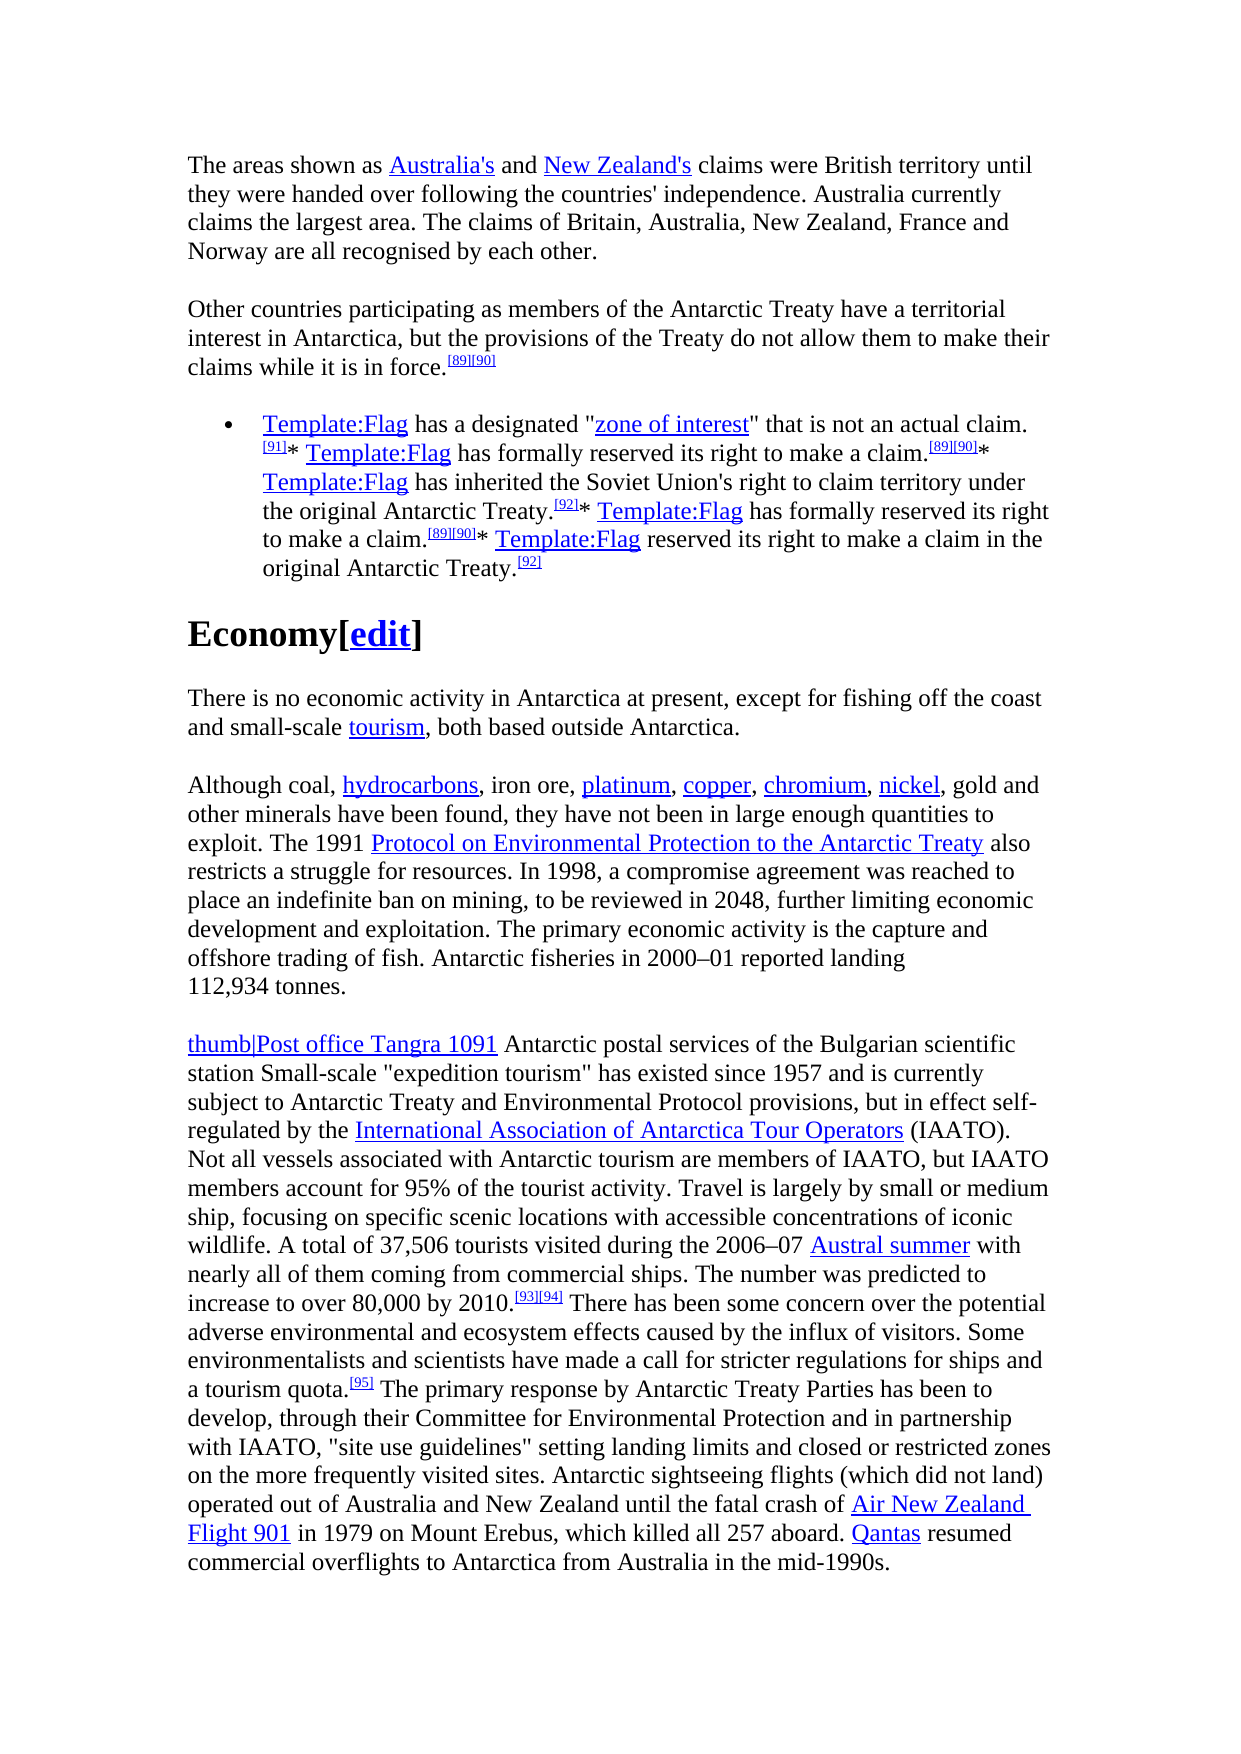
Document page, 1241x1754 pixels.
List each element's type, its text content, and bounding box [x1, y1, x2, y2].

list Template:Flag has a designated "zone of interest" that is not an actual claim.[91]* Template:Flag has formally reserved its right to make a claim.[89][90]* Template:Flag has inherited the Soviet Union's right to claim territory under the original Antarctic Treaty.[92]* Template:Flag has formally reserved its right to make a claim.[89][90]* Template:Flag reserved its right to make a claim in the original Antarctic Treaty.[92] [225, 409, 1053, 582]
text The areas shown as Australia's and New Zealand's claims were British territory until they were handed over following the countries' independence. Australia currently claims the largest area. The claims of Britain, Australia, New Zealand, France and Norway are all recognised by each other. [187, 150, 1053, 265]
subtitle Economy[edit] [187, 611, 1053, 654]
text Other countries participating as members of the Antarctic Treaty have a territorial interest in Antarctica, but the provisions of the Treaty do not allow them to make their claims while it is in force.[89][90] [187, 294, 1053, 380]
text Although coal, hydrocarbons, iron ore, platinum, copper, chromium, nickel, gold and other minerals have been found, they have not been in large enough quantities to exploit. The 1991 Protocol on Environmental Protection to the Antarctic Treaty also restricts a struggle for resources. In 1998, a compromise agreement was reached to place an indefinite ban on mining, to be reviewed in 2048, further limiting economic development and exploitation. The primary economic activity is the capture and offshore trading of fish. Antarctic fisheries in 2000–01 reported landing 112,934 tonnes. [187, 770, 1053, 1000]
text There is no economic activity in Antarctica at present, except for fishing off the coast and small-scale tourism, both based outside Antarctica. [187, 683, 1053, 741]
text thumb|Post office Tangra 1091 Antarctic postal services of the Bulgarian scientific station Small-scale "expedition tourism" has existed since 1957 and is currently subject to Antarctic Treaty and Environmental Protocol provisions, but in effect self-regulated by the International Association of Antarctica Tour Operators (IAATO). Not all vessels associated with Antarctic tourism are members of IAATO, but IAATO members account for 95% of the tourist activity. Travel is largely by small or medium ship, focusing on specific scenic locations with accessible concentrations of iconic wildlife. A total of 37,506 tourists visited during the 2006–07 Austral summer with nearly all of them coming from commercial ships. The number was predicted to increase to over 80,000 by 2010.[93][94] There has been some concern over the potential adverse environmental and ecosystem effects caused by the influx of visitors. Some environmentalists and scientists have made a call for stricter regulations for ships and a tourism quota.[95] The primary response by Antarctic Treaty Parties has been to develop, through their Committee for Environmental Protection and in partnership with IAATO, "site use guidelines" setting landing limits and closed or restricted zones on the more frequently visited sites. Antarctic sightseeing flights (which did not land) operated out of Australia and New Zealand until the fatal crash of Air New Zealand Flight 901 in 1979 on Mount Erebus, which killed all 257 aboard. Qantas resumed commercial overflights to Antarctica from Australia in the mid-1990s. [187, 1029, 1053, 1576]
